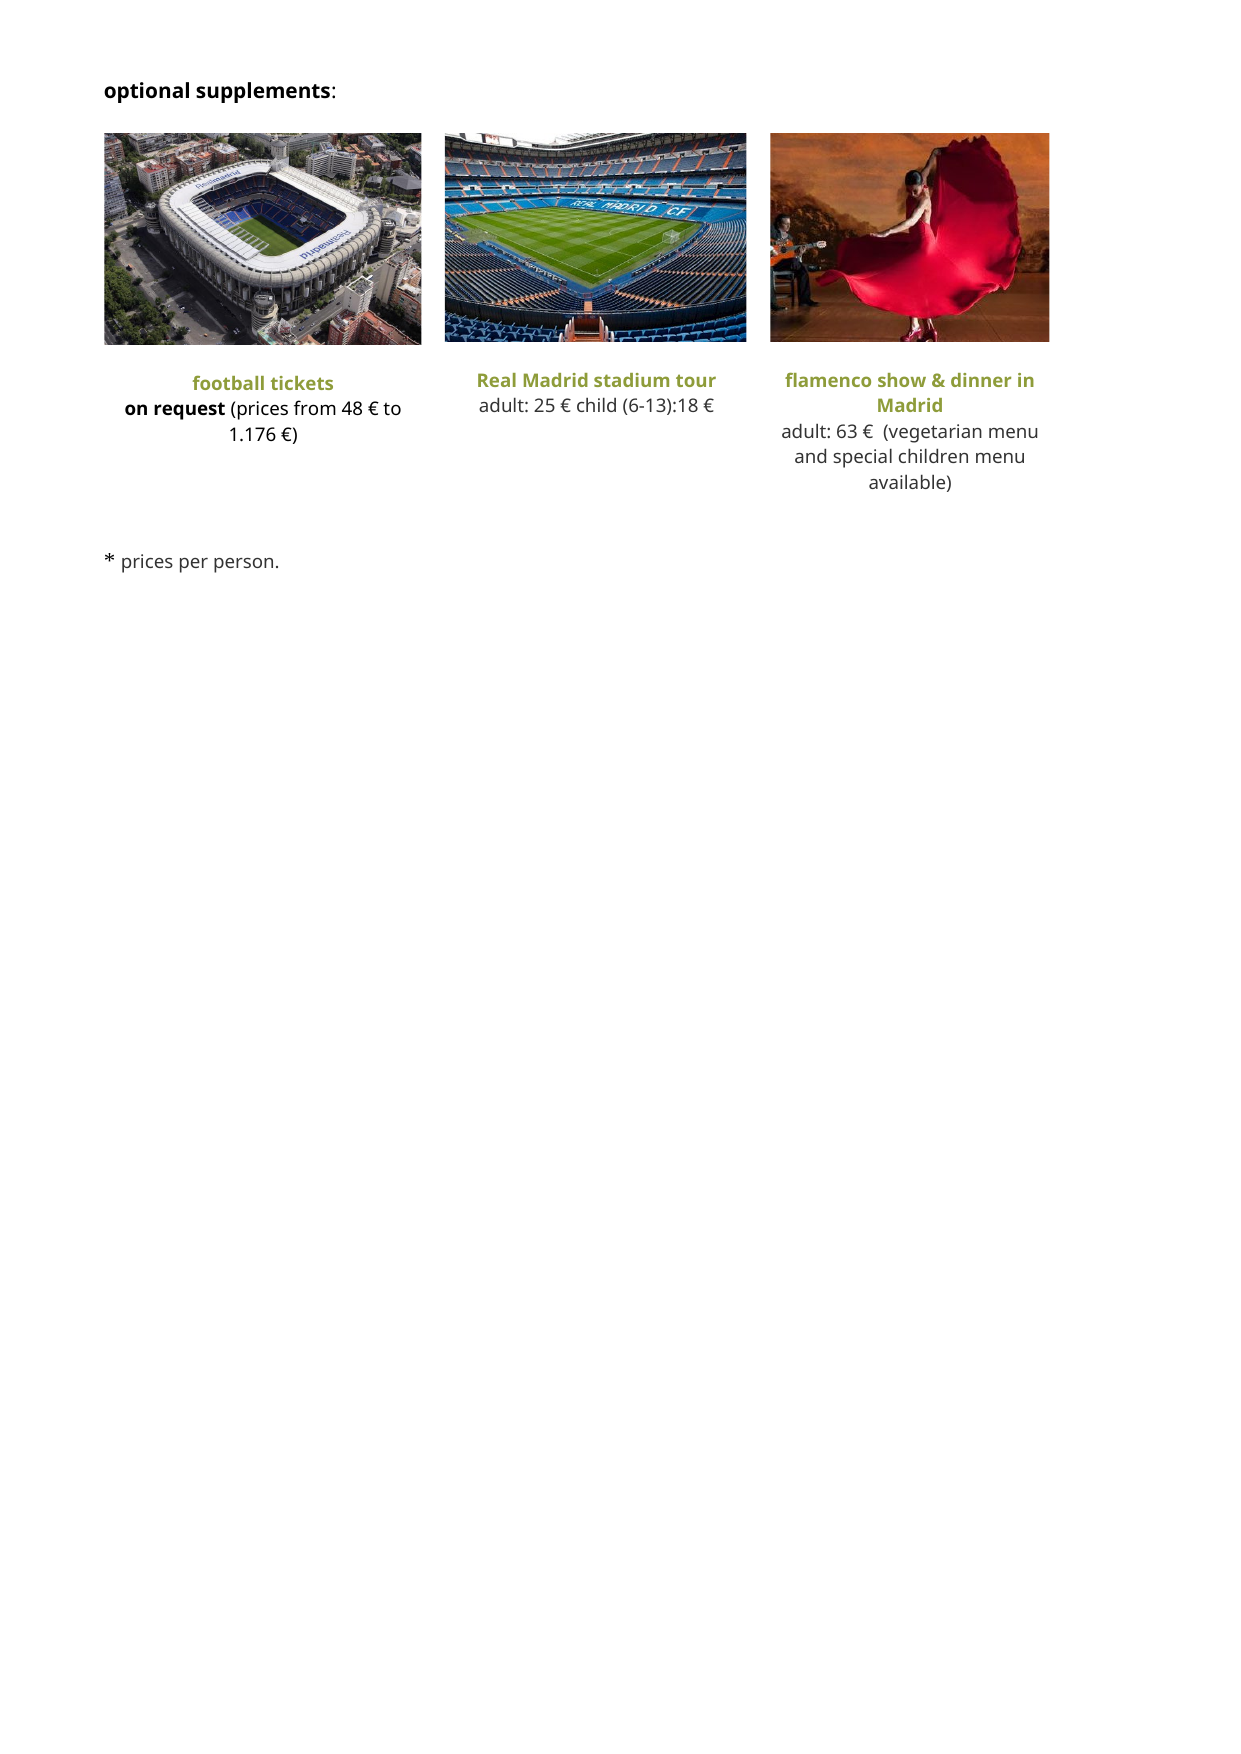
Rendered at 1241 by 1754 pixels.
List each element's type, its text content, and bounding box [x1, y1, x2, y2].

table_header flamenco show & dinner in Madrid adult: 63 € (vegetarian menu and special children menu available) [759, 133, 1061, 523]
picture [104, 133, 422, 345]
table_header Real Madrid stadium tour adult: 25 € child (6-13):18 € [434, 133, 759, 523]
text optional supplements: [103, 76, 1196, 105]
picture [770, 133, 1050, 342]
picture [444, 133, 747, 342]
table_header football tickets on request (prices from 48 € to 1.176 €) [92, 133, 433, 523]
text * prices per person. [103, 547, 1196, 574]
